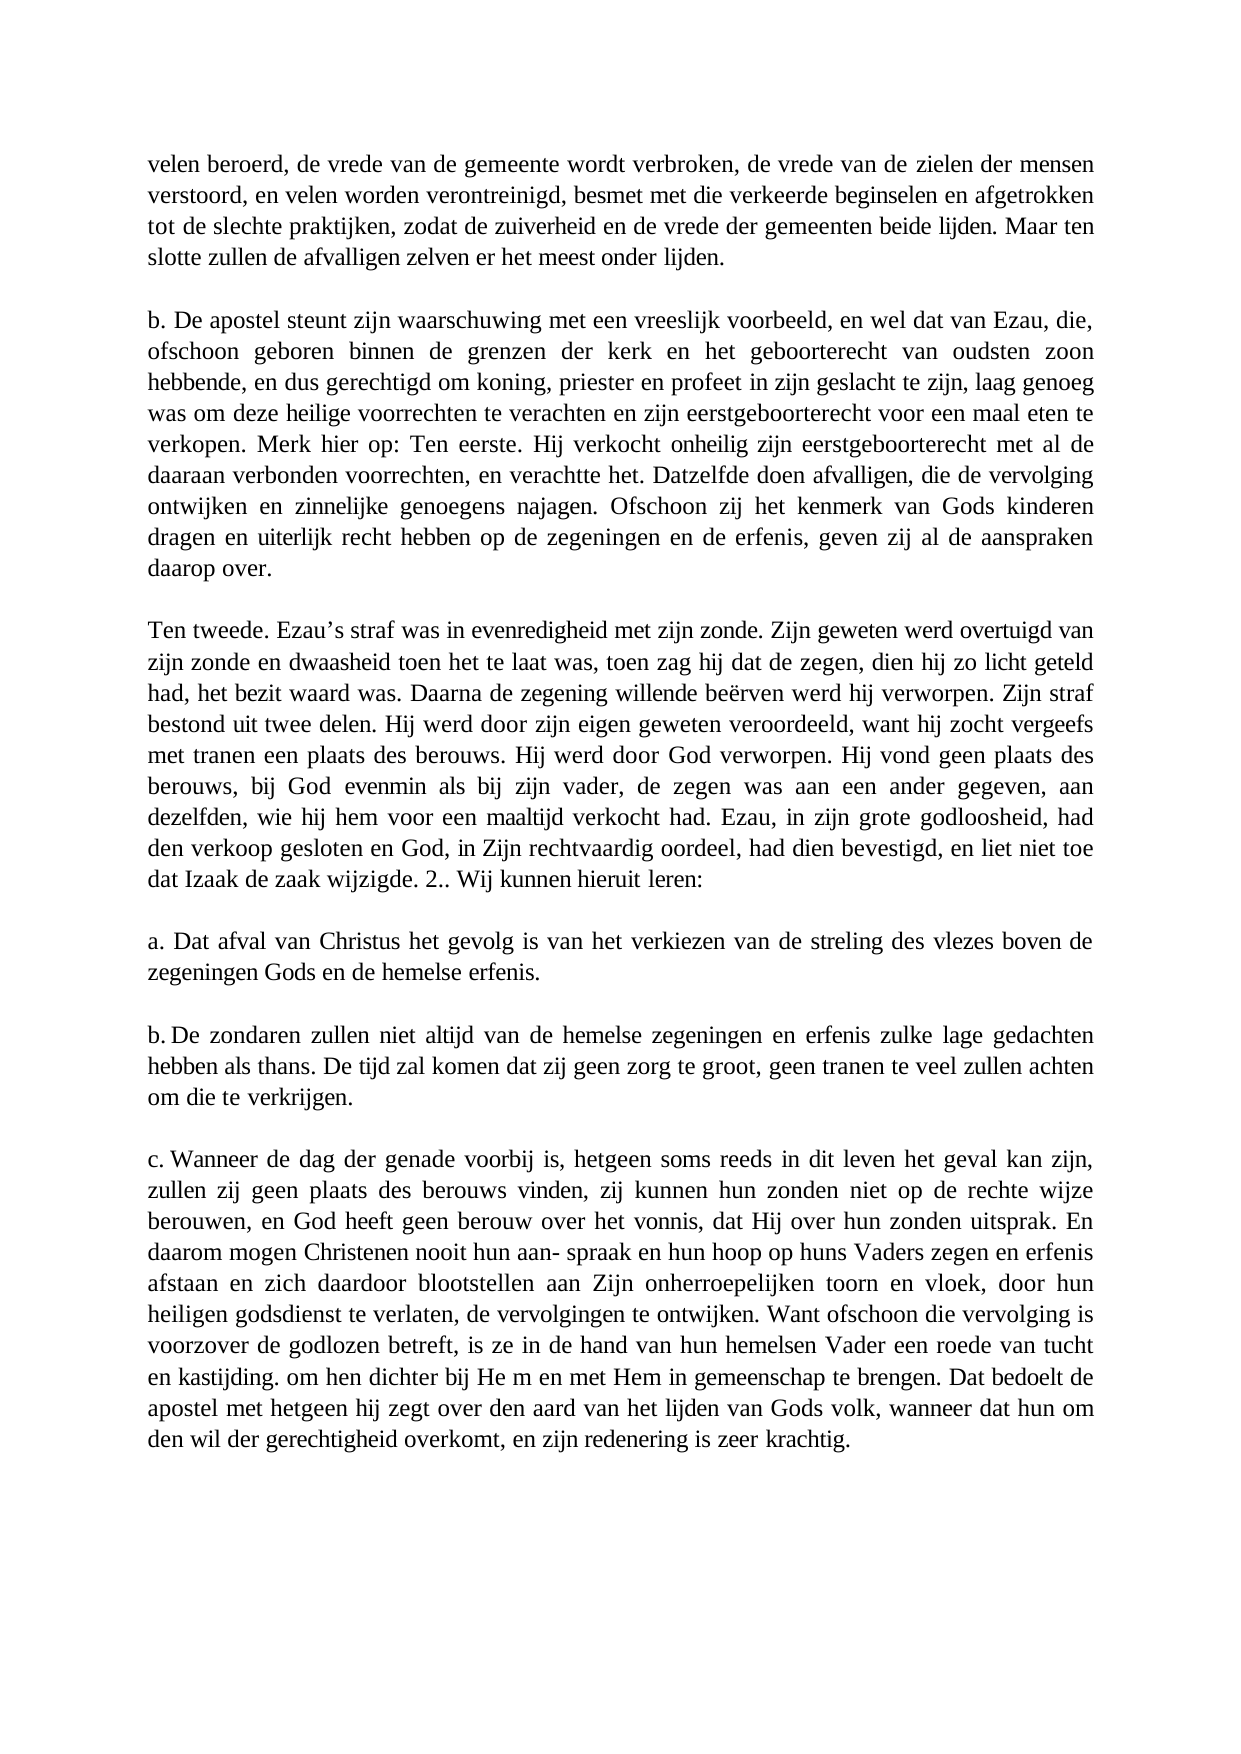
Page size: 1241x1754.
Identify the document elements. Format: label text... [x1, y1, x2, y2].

text Ten tweede. Ezau’s straf was in evenredigheid met zijn zonde. Zijn geweten werd overtuigd van zijn zonde en dwaasheid toen het te laat was, toen zag hij dat de zegen, dien hij zo licht geteld had, het bezit waard was. Daarna de zegening willende beërven werd hij verworpen. Zijn straf bestond uit twee delen. Hij werd door zijn eigen geweten veroordeeld, want hij zocht vergeefs met tranen een plaats des berouws. Hij werd door God verworpen. Hij vond geen plaats des berouws, bij God evenmin als bij zijn vader, de zegen was aan een ander gegeven, aan dezelfden, wie hij hem voor een maaltijd verkocht had. Ezau, in zijn grote godloosheid, had den verkoop gesloten en God, in Zijn rechtvaardig oordeel, had dien bevestigd, en liet niet toe dat Izaak de zaak wijzigde. 2.. Wij kunnen hieruit leren: [147, 616, 1094, 893]
list Wanneer de dag der genade voorbij is, hetgeen soms reeds in dit leven het geval kan zijn, zullen zij geen plaats des berouws vinden, zij kunnen hun zonden niet op de rechte wijze berouwen, en God heeft geen berouw over het vonnis, dat Hij over hun zonden uitsprak. En daarom mogen Christenen nooit hun aan- spraak en hun hoop op huns Vaders zegen en erfenis afstaan en zich daardoor blootstellen aan Zijn onherroepelijken toorn en vloek, door hun heiligen godsdienst te verlaten, de vervolgingen te ontwijken. Want ofschoon die vervolging is voorzover de godlozen betreft, is ze in de hand van hun hemelsen Vader een roede van tucht en kastijding. om hen dichter bij He m en met Hem in gemeenschap te brengen. Dat bedoelt de apostel met hetgeen hij zegt over den aard van het lijden van Gods volk, wanneer dat hun om den wil der gerechtigheid overkomt, en zijn redenering is zeer krachtig. [147, 1144, 1094, 1452]
list De zondaren zullen niet altijd van de hemelse zegeningen en erfenis zulke lage gedachten hebben als thans. De tijd zal komen dat zij geen zorg te groot, geen tranen te veel zullen achten om die te verkrijgen. [147, 1020, 1094, 1111]
list Dat afval van Christus het gevolg is van het verkiezen van de streling des vlezes boven de zegeningen Gods en de hemelse erfenis. [147, 926, 1094, 986]
text velen beroerd, de vrede van de gemeente wordt verbroken, de vrede van de zielen der mensen verstoord, en velen worden verontreinigd, besmet met die verkeerde beginselen en afgetrokken tot de slechte praktijken, zodat de zuiverheid en de vrede der gemeenten beide lijden. Maar ten slotte zullen de afvalligen zelven er het meest onder lijden. [147, 149, 1094, 271]
list De apostel steunt zijn waarschuwing met een vreeslijk voorbeeld, en wel dat van Ezau, die, ofschoon geboren binnen de grenzen der kerk en het geboorterecht van oudsten zoon hebbende, en dus gerechtigd om koning, priester en profeet in zijn geslacht te zijn, laag genoeg was om deze heilige voorrechten te verachten en zijn eerstgeboorterecht voor een maal eten te verkopen. Merk hier op: Ten eerste. Hij verkocht onheilig zijn eerstgeboorterecht met al de daaraan verbonden voorrechten, en verachtte het. Datzelfde doen afvalligen, die de vervolging ontwijken en zinnelijke genoegens najagen. Ofschoon zij het kenmerk van Gods kinderen dragen en uiterlijk recht hebben op de zegeningen en de erfenis, geven zij al de aanspraken daarop over. [147, 305, 1094, 582]
